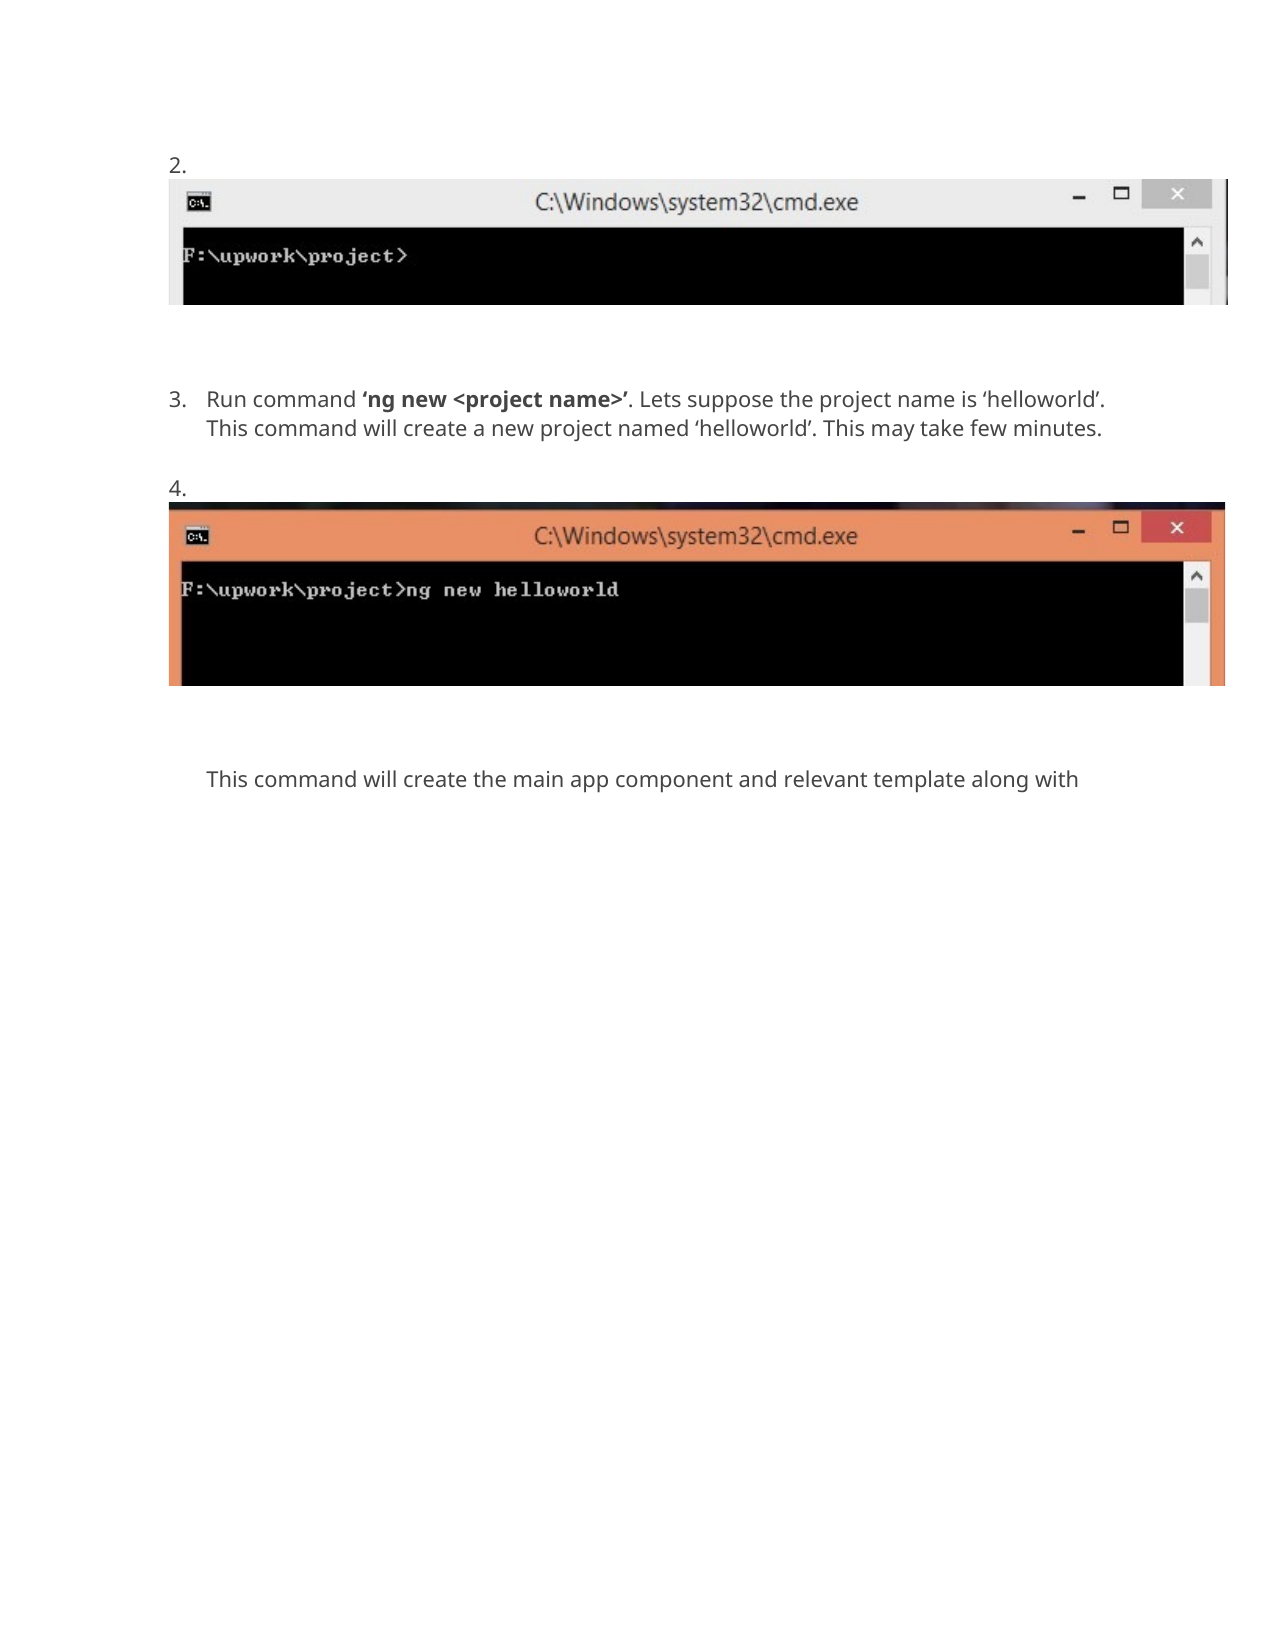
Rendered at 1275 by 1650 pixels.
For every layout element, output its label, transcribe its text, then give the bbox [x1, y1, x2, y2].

picture [168, 502, 1226, 686]
picture [168, 179, 1228, 305]
text This command will create the main app component and relevant template along with typings, tsconfig, styles and e2e configuration. [206, 734, 1125, 794]
list Run command ‘ng new <project name>’. Lets suppose the project name is ‘helloworld’. This command will create a new project named ‘helloworld’. This may take few minutes. [169, 383, 1125, 443]
